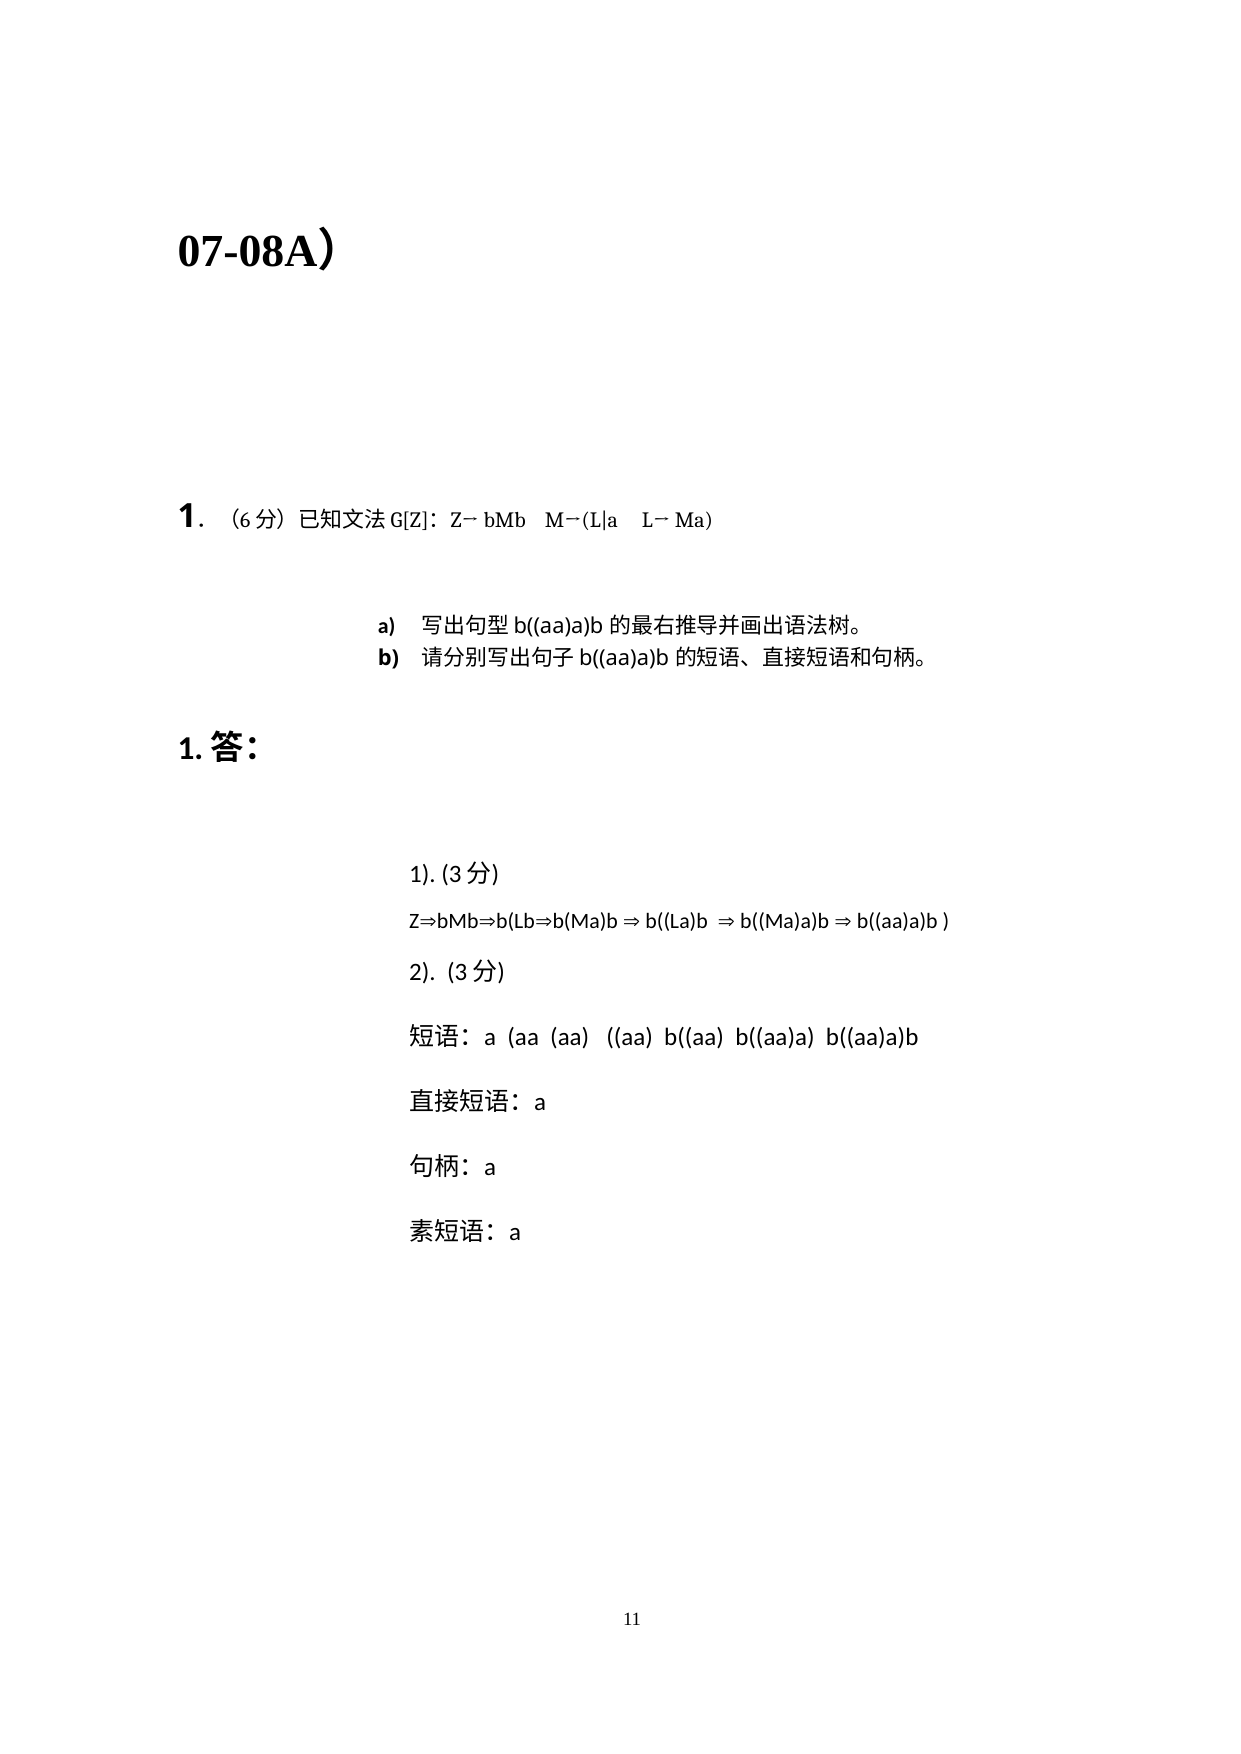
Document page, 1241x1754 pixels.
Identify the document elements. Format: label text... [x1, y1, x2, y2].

text 短语：a (aa (aa) ((aa) b((aa) b((aa)a) b((aa)a)b [409, 1002, 1087, 1067]
text ZbMbb(Lbb(Ma)b b((La)b b((Ma)a)b b((aa)a)b ) [409, 904, 1087, 937]
text 2). (3分) [409, 937, 1087, 1002]
list 写出句型b((aa)a)b 的最右推导并画出语法树。 [378, 608, 1087, 640]
subtitle 07-08A） [177, 197, 1087, 295]
text 素短语：a [409, 1197, 1087, 1262]
subtitle 1. 答： [177, 712, 1087, 777]
text 句柄：a [409, 1132, 1087, 1197]
text 1). (3分) [409, 839, 1087, 904]
subtitle 1．（6分）已知文法G[Z]：Z→ bMb M→(L|a L→ Ma) [177, 482, 1087, 547]
text 直接短语：a [409, 1067, 1087, 1132]
list 请分别写出句子b((aa)a)b 的短语、直接短语和句柄。 [378, 640, 1087, 673]
